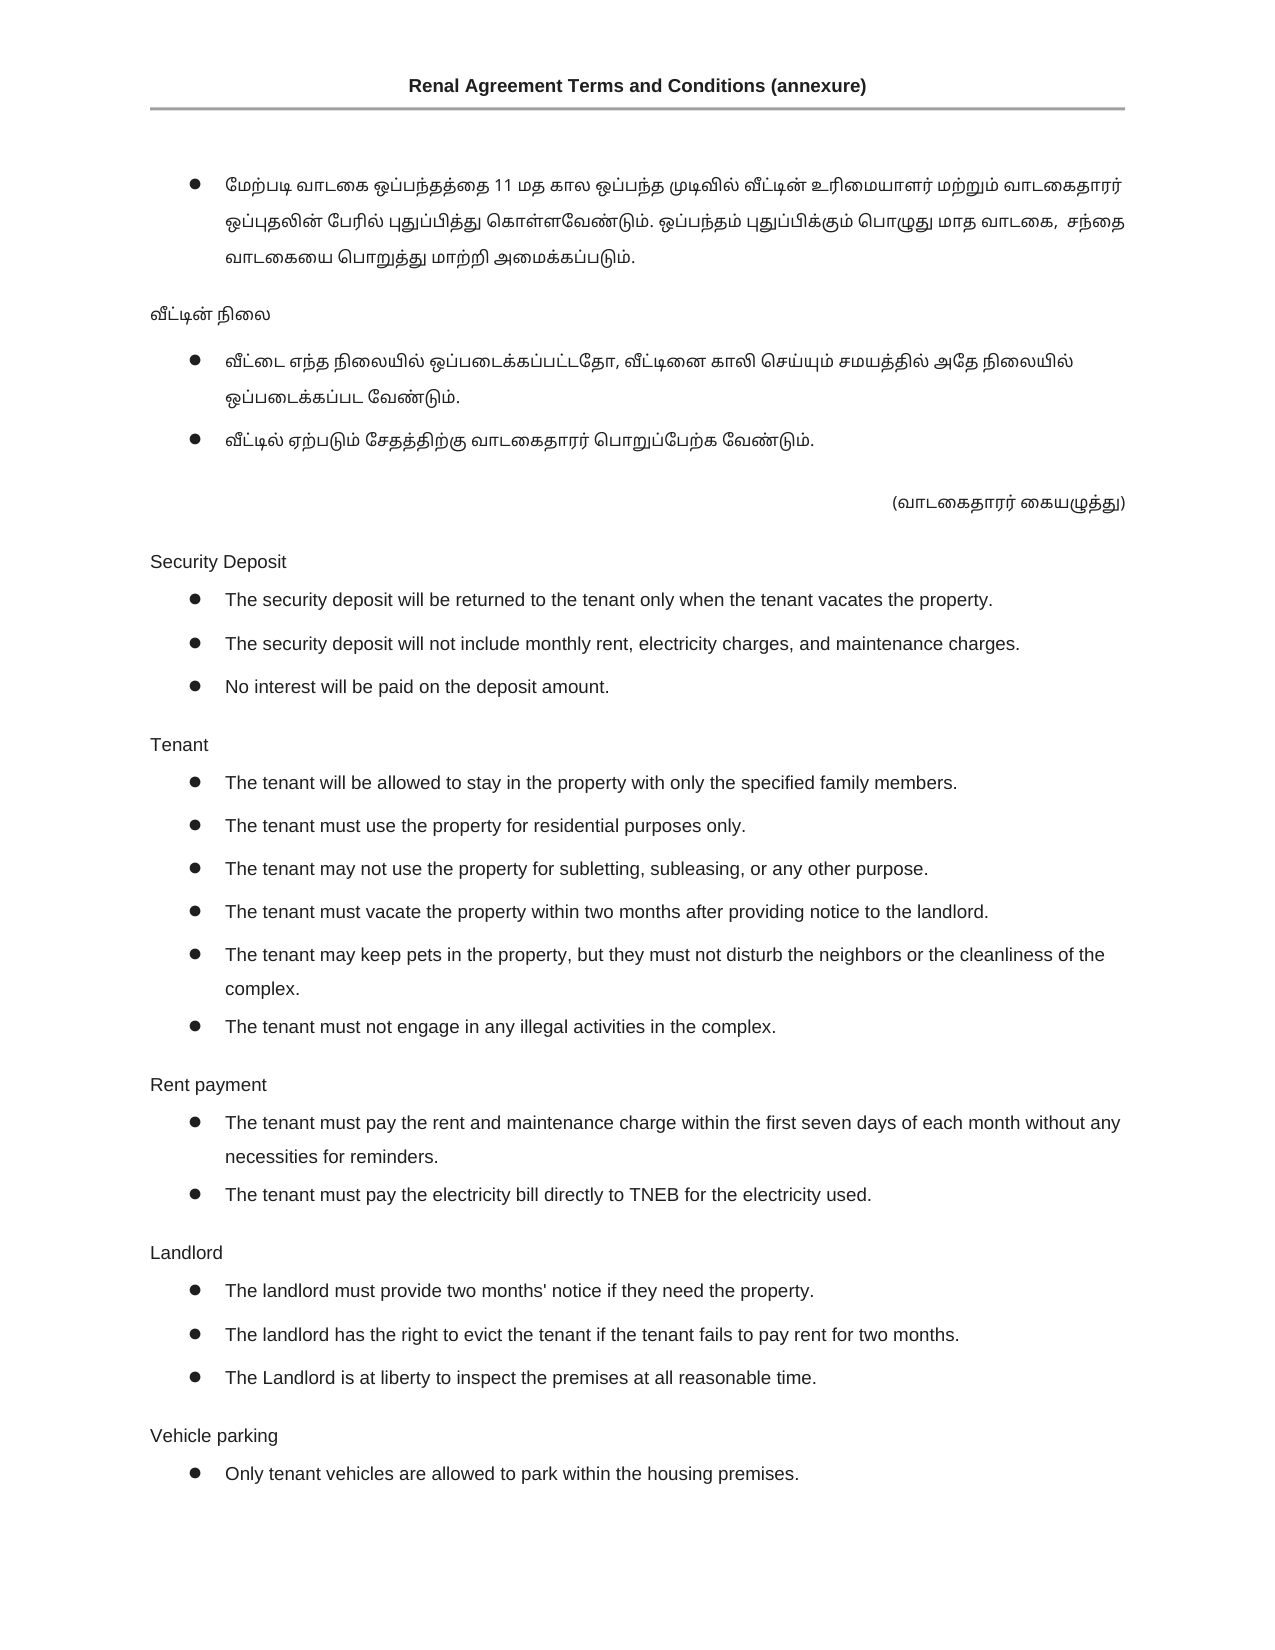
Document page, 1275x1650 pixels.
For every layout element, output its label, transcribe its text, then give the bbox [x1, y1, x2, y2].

text வீட்டின் நிலை [150, 305, 1125, 327]
list The tenant must pay the electricity bill directly to TNEB for the electricity used. [187, 1178, 1125, 1207]
text Tenant [150, 733, 1125, 755]
list The landlord must provide two months' notice if they need the property. [187, 1274, 1125, 1303]
list Only tenant vehicles are allowed to park within the housing premises. [187, 1457, 1125, 1486]
text (வாடகைதாரர் கையழுத்து) [225, 491, 1125, 516]
text Vehicle parking [150, 1424, 1125, 1446]
list வீட்டில் ஏற்படும் சேதத்திற்கு வாடகைதாரர் பொறுப்பேற்க வேண்டும். [187, 423, 1125, 453]
list The landlord has the right to evict the tenant if the tenant fails to pay rent for two months. [187, 1317, 1125, 1346]
text Landlord [150, 1242, 1125, 1264]
list The Landlord is at liberty to inspect the premises at all reasonable time. [187, 1361, 1125, 1389]
list The tenant must not engage in any illegal activities in the complex. [187, 1010, 1125, 1039]
list The tenant must use the property for residential purposes only. [187, 809, 1125, 838]
list The tenant must pay the rent and maintenance charge within the first seven days of each month without any necessities for reminders. [187, 1106, 1125, 1167]
list The security deposit will be returned to the tenant only when the tenant vacates the property. [187, 583, 1125, 612]
list The tenant must vacate the property within two months after providing notice to the landlord. [187, 895, 1125, 924]
list No interest will be paid on the deposit amount. [187, 669, 1125, 698]
list வீட்டை எந்த நிலையில் ஒப்படைக்கப்பட்டதோ, வீட்டினை காலி செய்யும் சமயத்தில் அதே நிலையில் ஒப்படைக்கப்பட வேண்டும். [187, 344, 1125, 411]
list The tenant will be allowed to stay in the property with only the specified family members. [187, 766, 1125, 794]
text Security Deposit [150, 551, 1125, 573]
list மேற்படி வாடகை ஒப்பந்தத்தை 11 மத கால ஒப்பந்த முடிவில் வீட்டின் உரிமையாளர் மற்றும் வாடகைதாரர் ஒப்புதலின் பேரில் புதுப்பித்து கொள்ளவேண்டும். ஒப்பந்தம் புதுப்பிக்கும் பொழுது மாத வாடகை, சந்தை வாடகையை பொறுத்து மாற்றி அமைக்கப்படும். [187, 168, 1125, 270]
text Rent payment [150, 1074, 1125, 1096]
list The tenant may keep pets in the property, but they must not disturb the neighbors or the cleanliness of the complex. [187, 938, 1125, 999]
list The tenant may not use the property for subletting, subleasing, or any other purpose. [187, 852, 1125, 881]
list The security deposit will not include monthly rent, electricity charges, and maintenance charges. [187, 626, 1125, 655]
